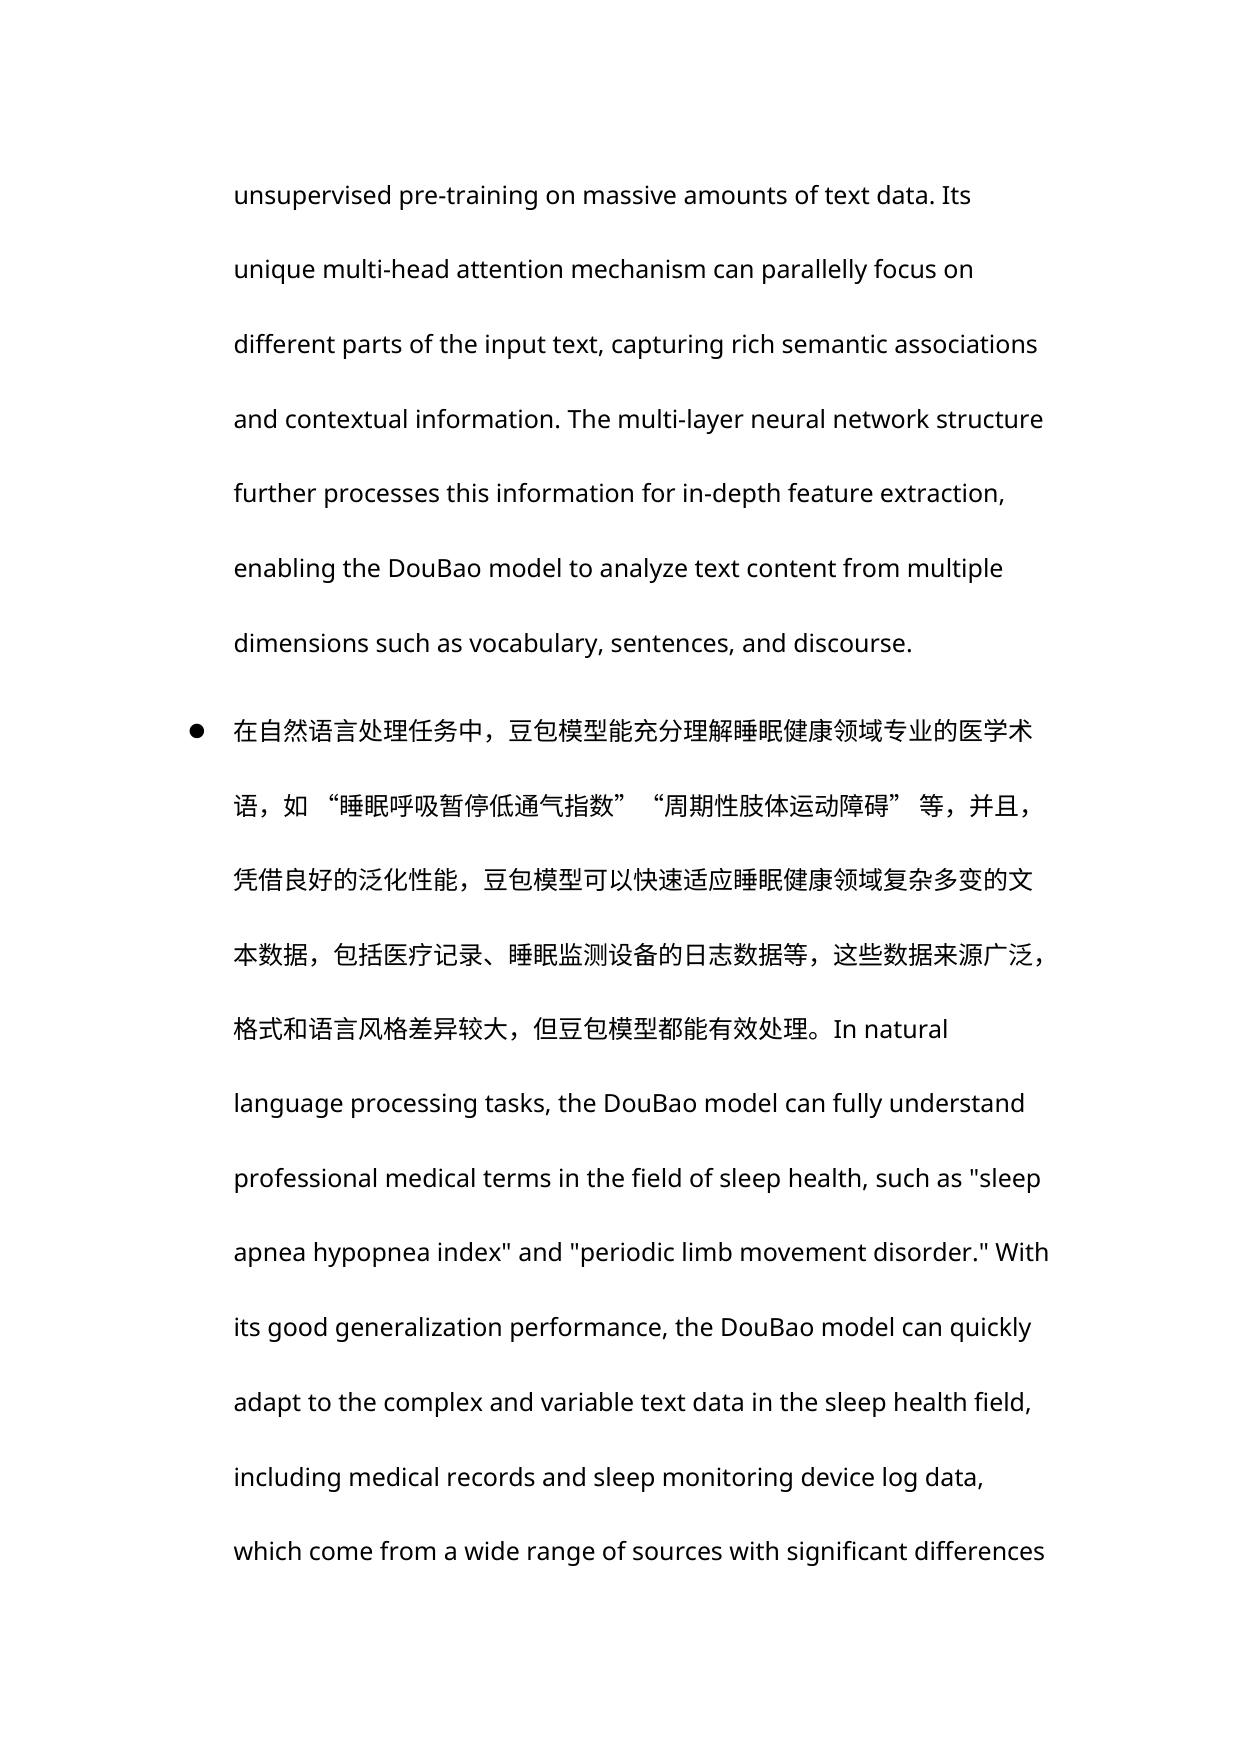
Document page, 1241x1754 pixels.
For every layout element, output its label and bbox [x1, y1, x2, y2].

list [187, 697, 1053, 1583]
list [187, 162, 1053, 675]
